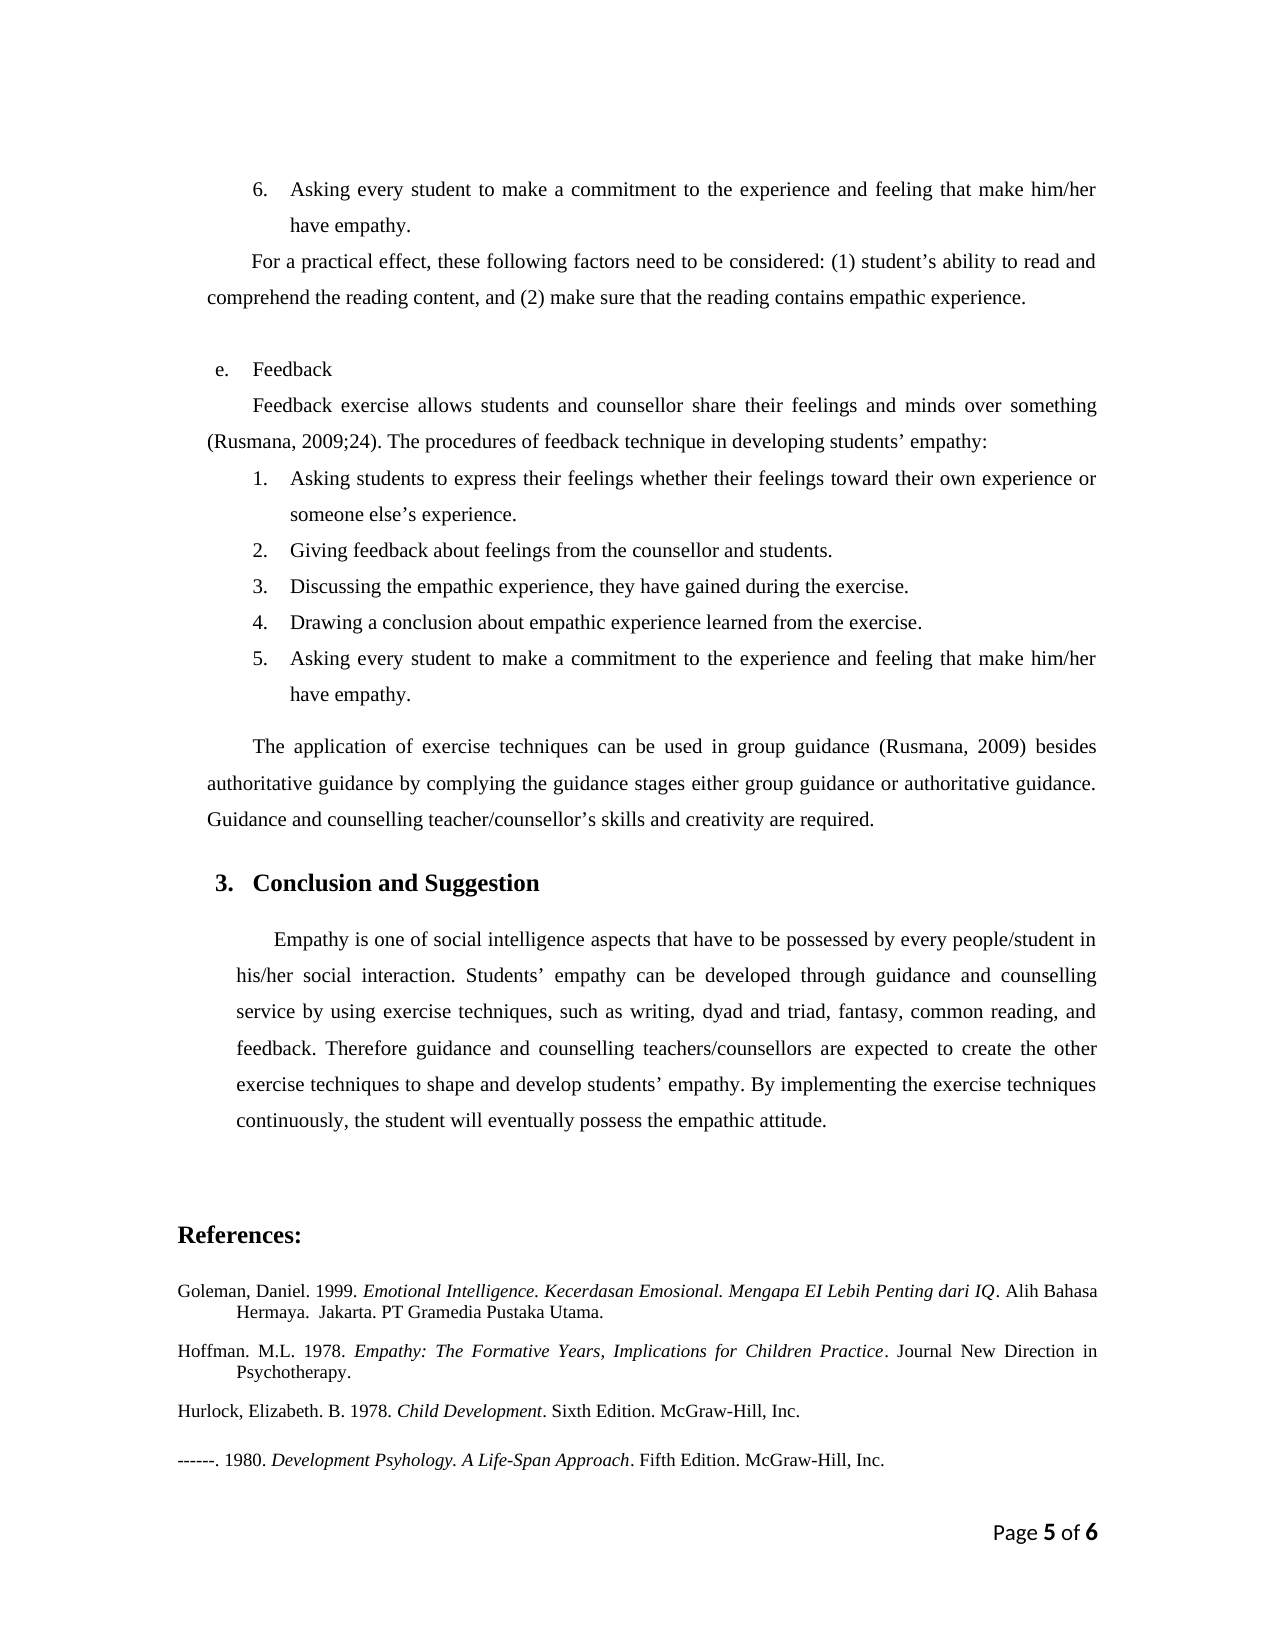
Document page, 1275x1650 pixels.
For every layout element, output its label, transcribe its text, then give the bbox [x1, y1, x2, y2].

list Asking students to express their feelings whether their feelings toward their own experience or someone else’s experience. [252, 466, 1098, 526]
list Discussing the empathic experience, they have gained during the exercise. [252, 574, 1098, 598]
list Asking every student to make a commitment to the experience and feeling that make him/her have empathy. [252, 177, 1098, 237]
list Feedback [215, 357, 1098, 381]
list Drawing a conclusion about empathic experience learned from the exercise. [252, 610, 1098, 634]
text Empathy is one of social intelligence aspects that have to be possessed by every people/student in his/her social interaction. Students’ empathy can be developed through guidance and counselling service by using exercise techniques, such as writing, dyad and triad, fantasy, common reading, and feedback. Therefore guidance and counselling teachers/counsellors are expected to create the other exercise techniques to shape and develop students’ empathy. By implementing the exercise techniques continuously, the student will eventually possess the empathic attitude. [236, 927, 1098, 1132]
text The application of exercise techniques can be used in group guidance (Rusmana, 2009) besides authoritative guidance by complying the guidance stages either group guidance or authoritative guidance. Guidance and counselling teacher/counsellor’s skills and creativity are required. [207, 734, 1098, 831]
list For a practical effect, these following factors need to be considered: (1) student’s ability to read and comprehend the reading content, and (2) make sure that the reading contains empathic experience. [207, 249, 1098, 309]
list Feedback exercise allows students and counsellor share their feelings and minds over something (Rusmana, 2009;24). The procedures of feedback technique in developing students’ empathy: [207, 393, 1098, 453]
text Hoffman. M.L. 1978. Empathy: The Formative Years, Implications for Children Practice. Journal New Direction in Psychotherapy. [177, 1340, 1098, 1383]
text Goleman, Daniel. 1999. Emotional Intelligence. Kecerdasan Emosional. Mengapa EI Lebih Penting dari IQ. Alih Bahasa Hermaya. Jakarta. PT Gramedia Pustaka Utama. [177, 1280, 1098, 1323]
list Giving feedback about feelings from the counsellor and students. [252, 538, 1098, 562]
list Conclusion and Suggestion [215, 868, 1098, 896]
text Hurlock, Elizabeth. B. 1978. Child Development. Sixth Edition. McGraw-Hill, Inc. [177, 1399, 1098, 1421]
text References: [177, 1220, 1098, 1249]
list Asking every student to make a commitment to the experience and feeling that make him/her have empathy. [252, 646, 1098, 706]
text ------. 1980. Development Psyhology. A Life-Span Approach. Fifth Edition. McGraw-Hill, Inc. [177, 1448, 1098, 1470]
